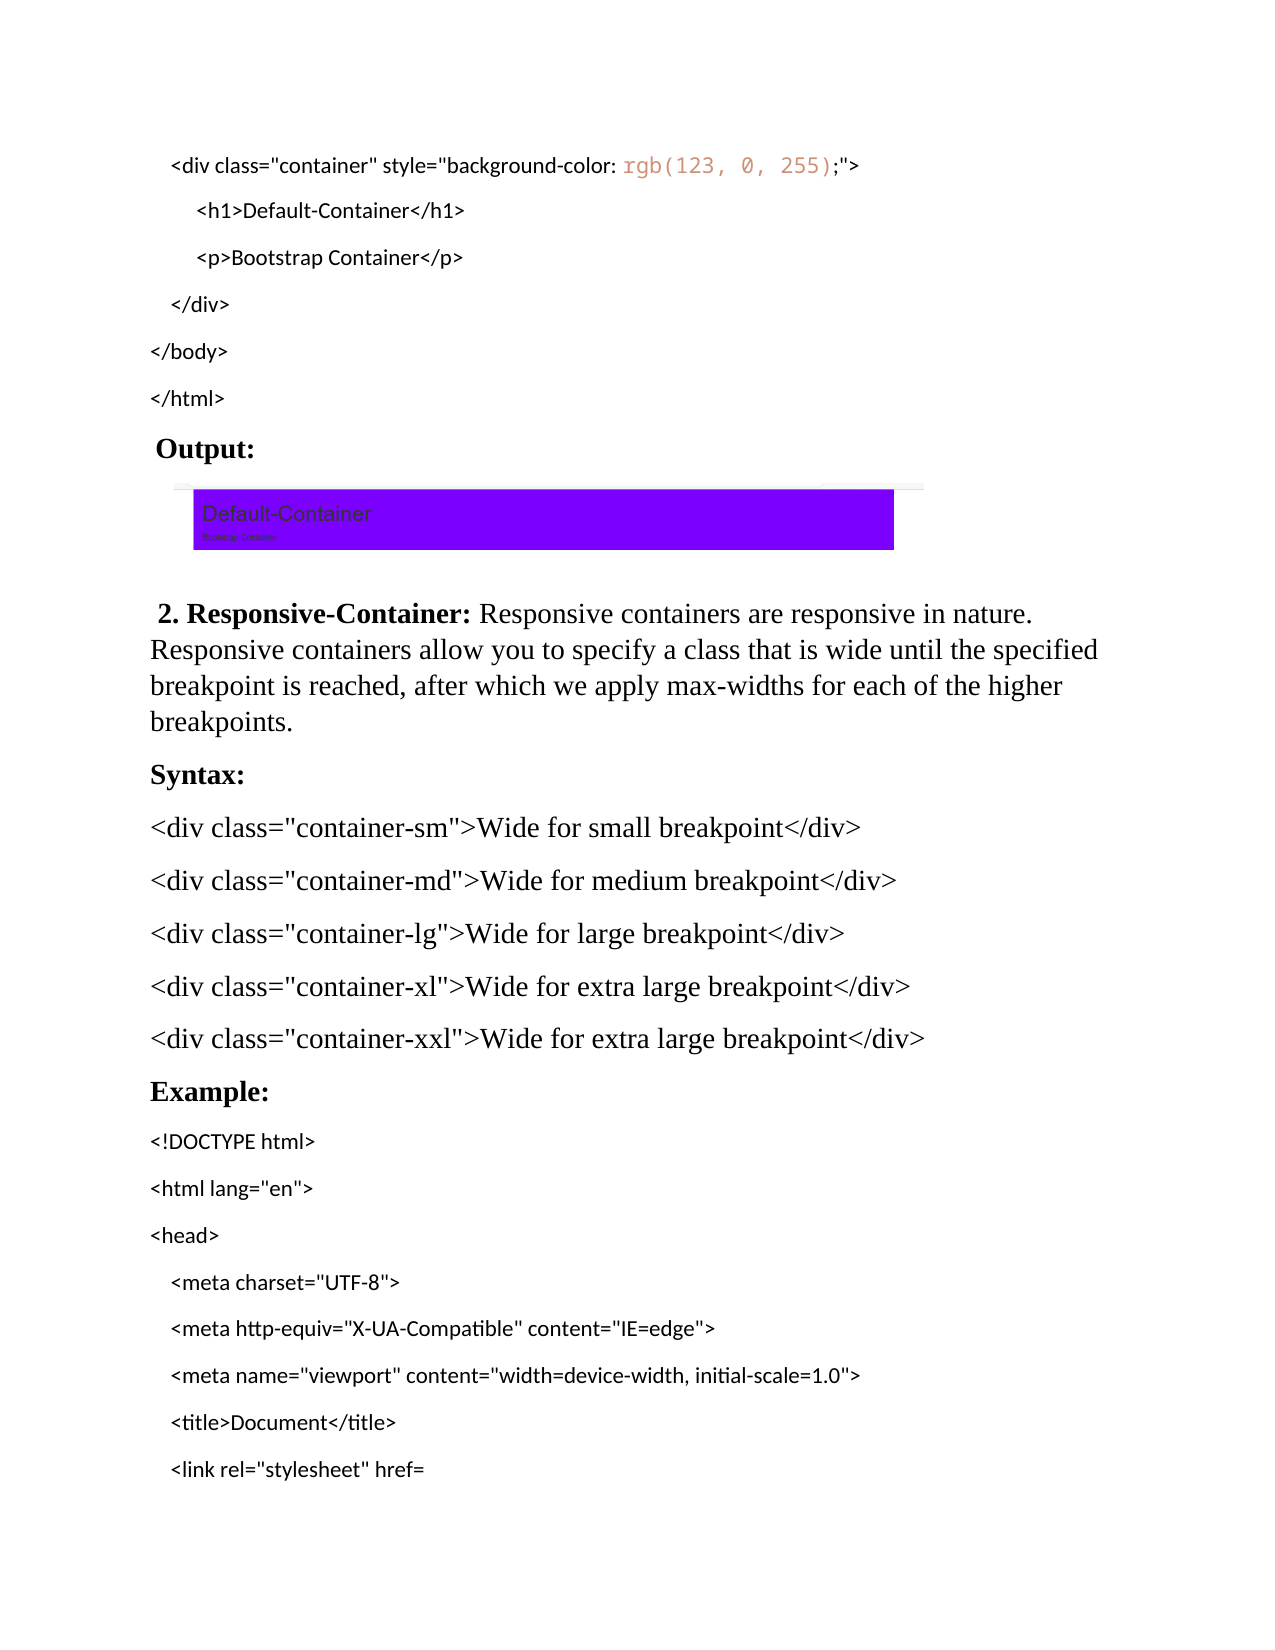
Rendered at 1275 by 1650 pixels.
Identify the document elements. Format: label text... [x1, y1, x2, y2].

text <div class="container" style="background-color: rgb(123, 0, 255);"> [150, 150, 1125, 180]
text <h1>Default-Container</h1> [150, 196, 1125, 224]
text </body> [150, 337, 1125, 365]
text Example: [150, 1074, 1125, 1108]
text <link rel="stylesheet" href= [150, 1455, 1125, 1483]
text <div class="container-xxl">Wide for extra large breakpoint</div> [150, 1021, 1125, 1055]
text <p>Bootstrap Container</p> [150, 243, 1125, 271]
text </html> [150, 384, 1125, 412]
text </div> [150, 290, 1125, 318]
text <title>Document</title> [150, 1408, 1125, 1436]
text <div class="container-md">Wide for medium breakpoint</div> [150, 863, 1125, 897]
text <div class="container-sm">Wide for small breakpoint</div> [150, 810, 1125, 844]
text Output: [150, 431, 1125, 464]
text <meta charset="UTF-8"> [150, 1268, 1125, 1296]
text <div class="container-xl">Wide for extra large breakpoint</div> [150, 969, 1125, 1002]
text <meta name="viewport" content="width=device-width, initial-scale=1.0"> [150, 1361, 1125, 1389]
text <div class="container-lg">Wide for large breakpoint</div> [150, 916, 1125, 949]
text <!DOCTYPE html> [150, 1127, 1125, 1155]
text <meta http-equiv="X-UA-Compatible" content="IE=edge"> [150, 1314, 1125, 1343]
text <html lang="en"> [150, 1174, 1125, 1202]
text <head> [150, 1221, 1125, 1249]
text Syntax: [150, 757, 1125, 791]
text 2. Responsive-Container: Responsive containers are responsive in nature. Responsive containers allow you to specify a class that is wide until the specified breakpoint is reached, after which we apply max-widths for each of the higher breakpoints. [150, 596, 1125, 738]
